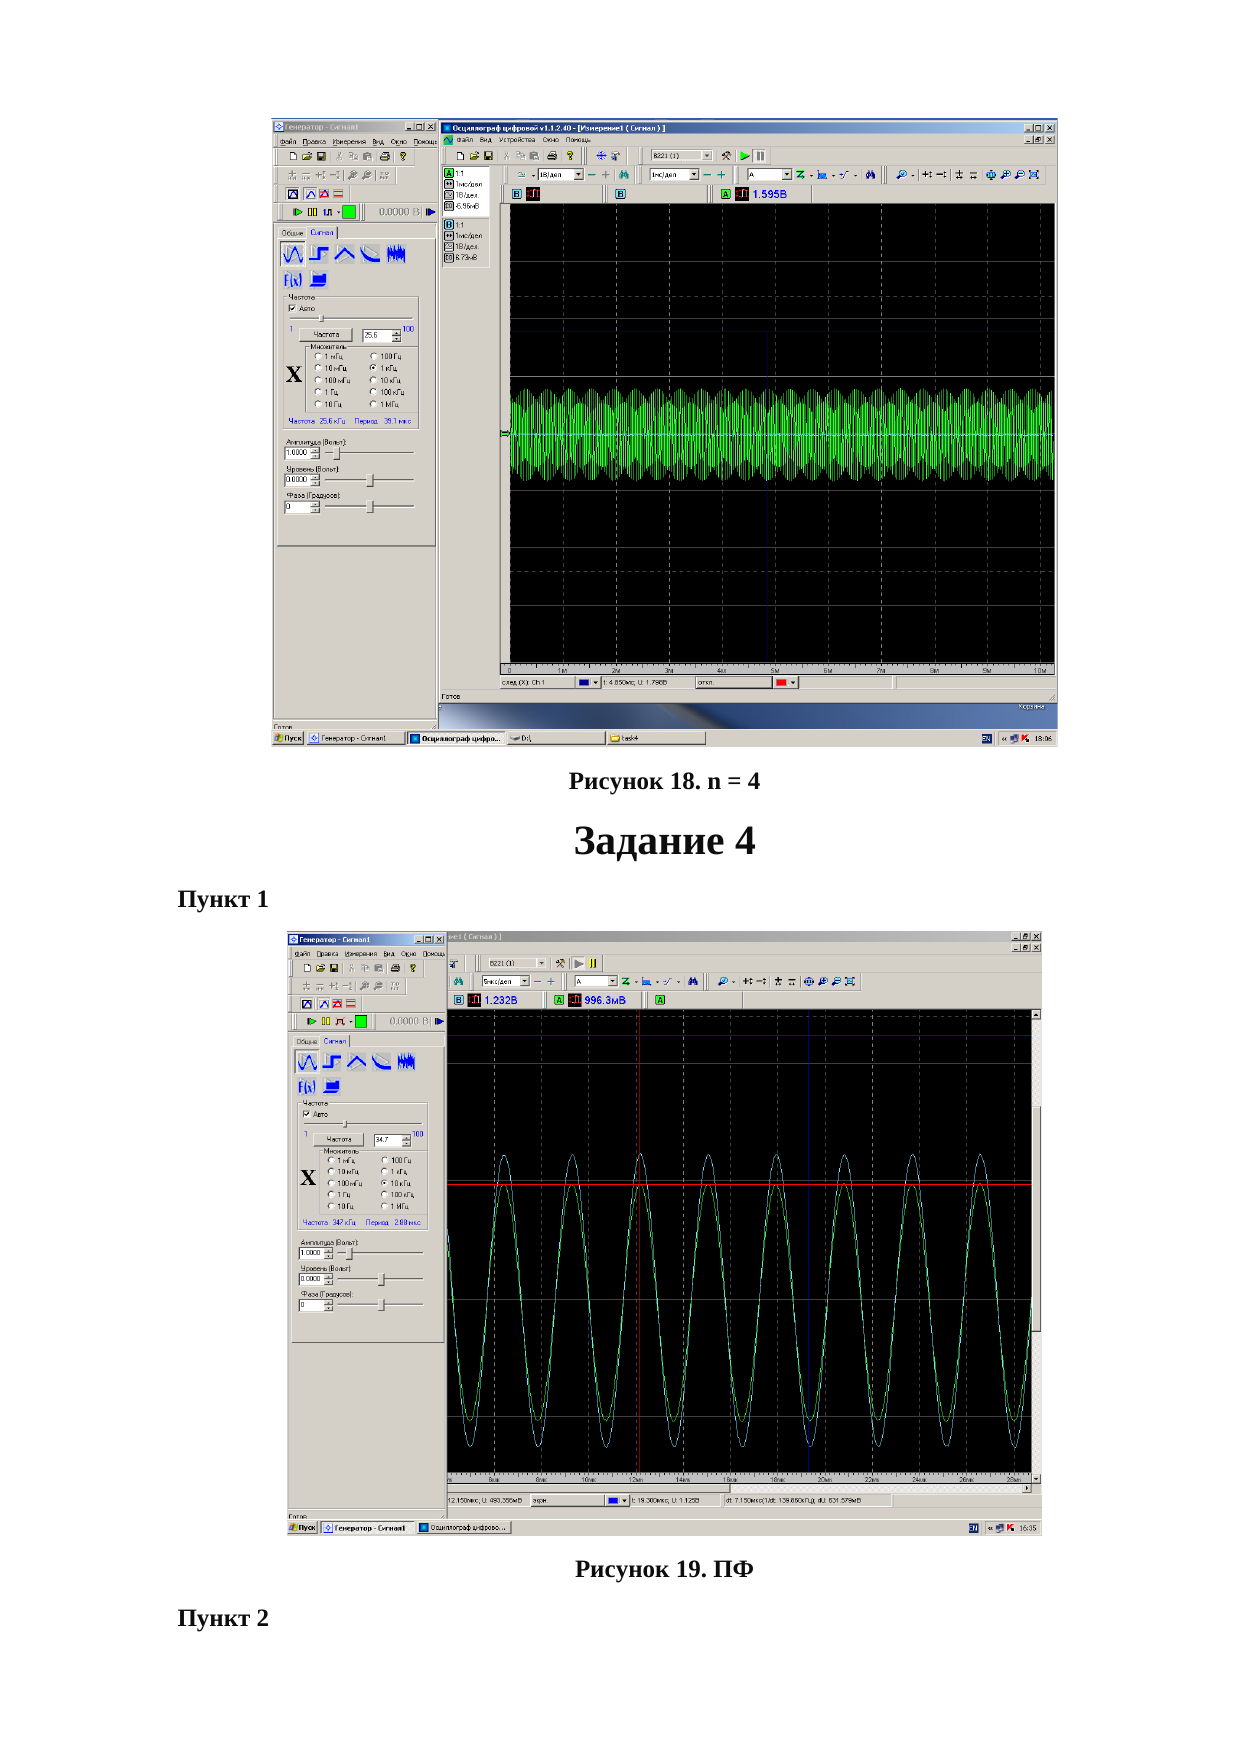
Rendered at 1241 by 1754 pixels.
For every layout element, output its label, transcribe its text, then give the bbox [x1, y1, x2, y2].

picture [287, 931, 1042, 1536]
text Задание 4 [177, 815, 1152, 863]
text Пункт 1 [177, 884, 1152, 912]
text Пункт 2 [177, 1603, 1152, 1632]
text Рисунок 18. n = 4 [177, 766, 1152, 794]
text Рисунок 19. ПФ [177, 1554, 1152, 1583]
picture [271, 118, 1058, 747]
